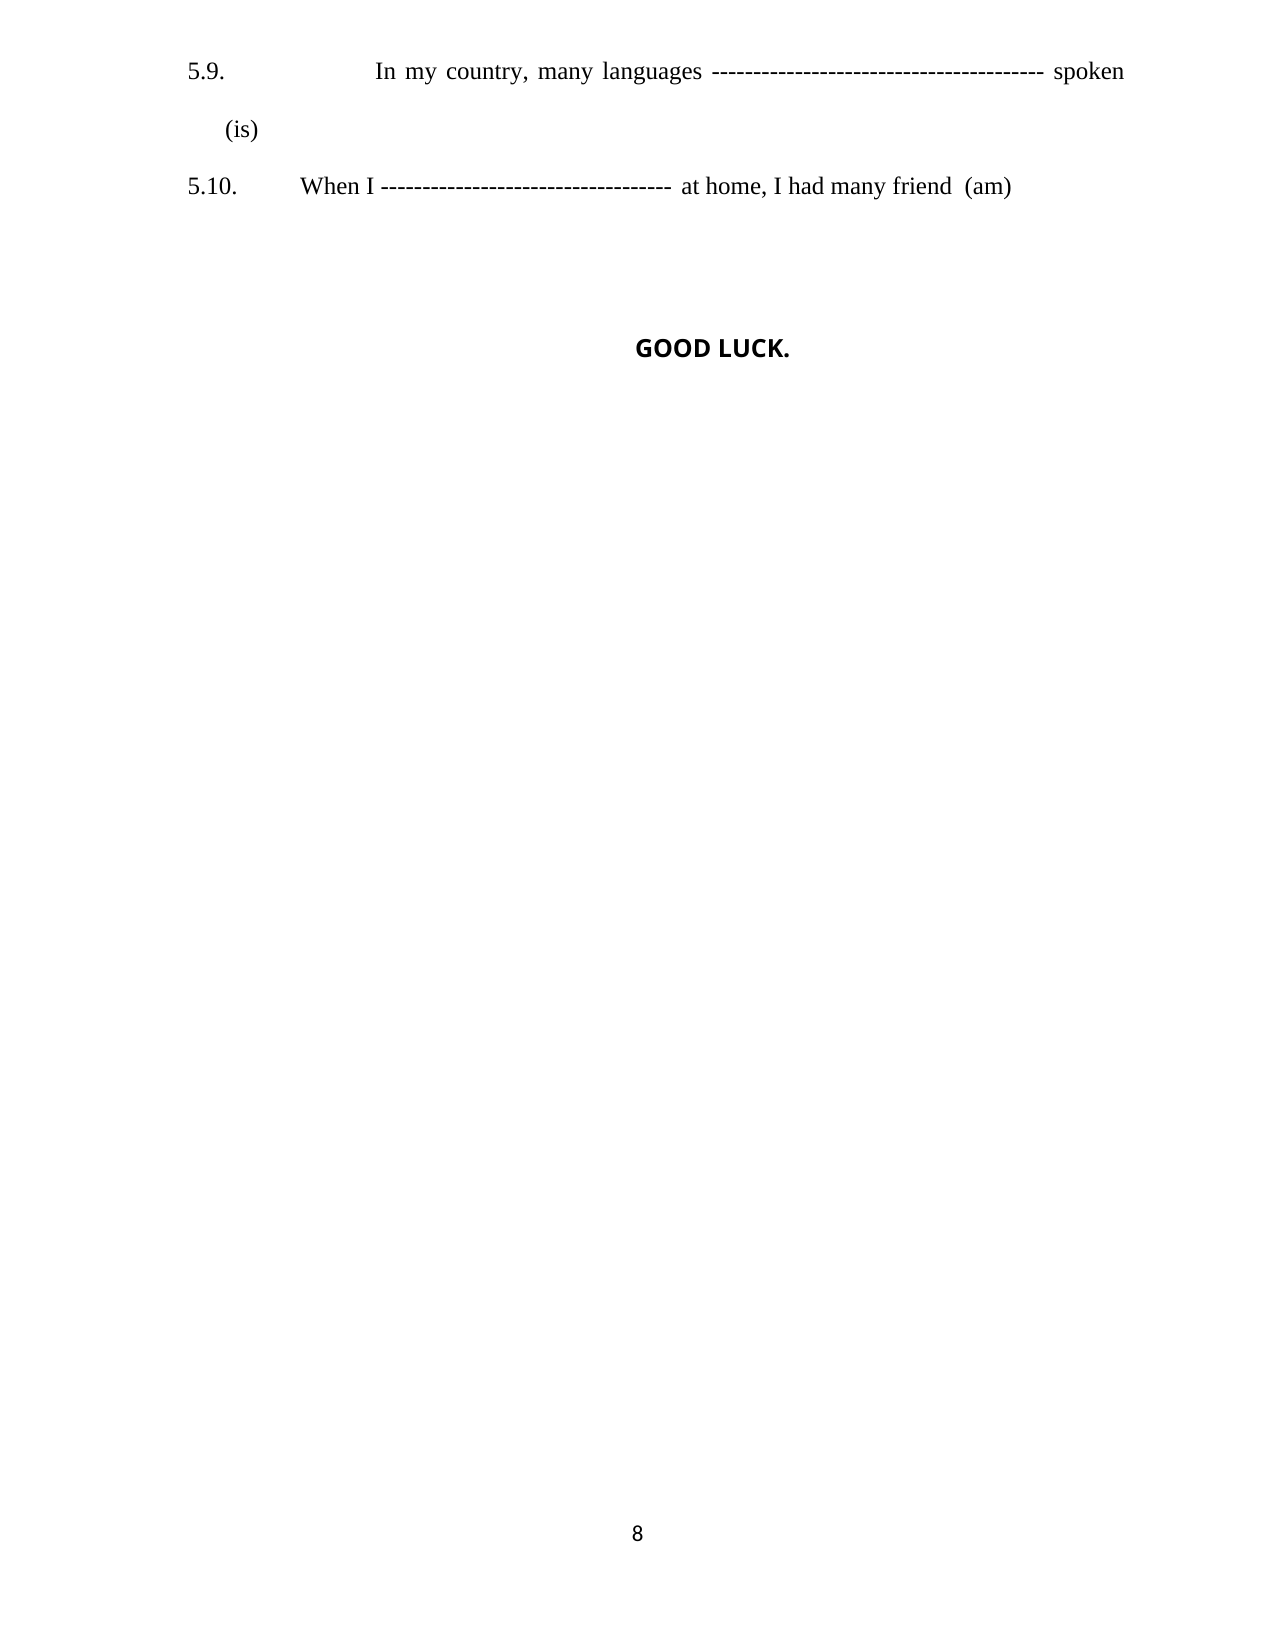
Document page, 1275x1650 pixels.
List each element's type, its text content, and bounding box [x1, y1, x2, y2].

list GOOD LUCK. [300, 331, 1125, 365]
list When I ----------------------------------- at home, I had many friend (am) [187, 171, 1125, 200]
list In my country, many languages ---------------------------------------- spoken (is) [187, 56, 1125, 142]
